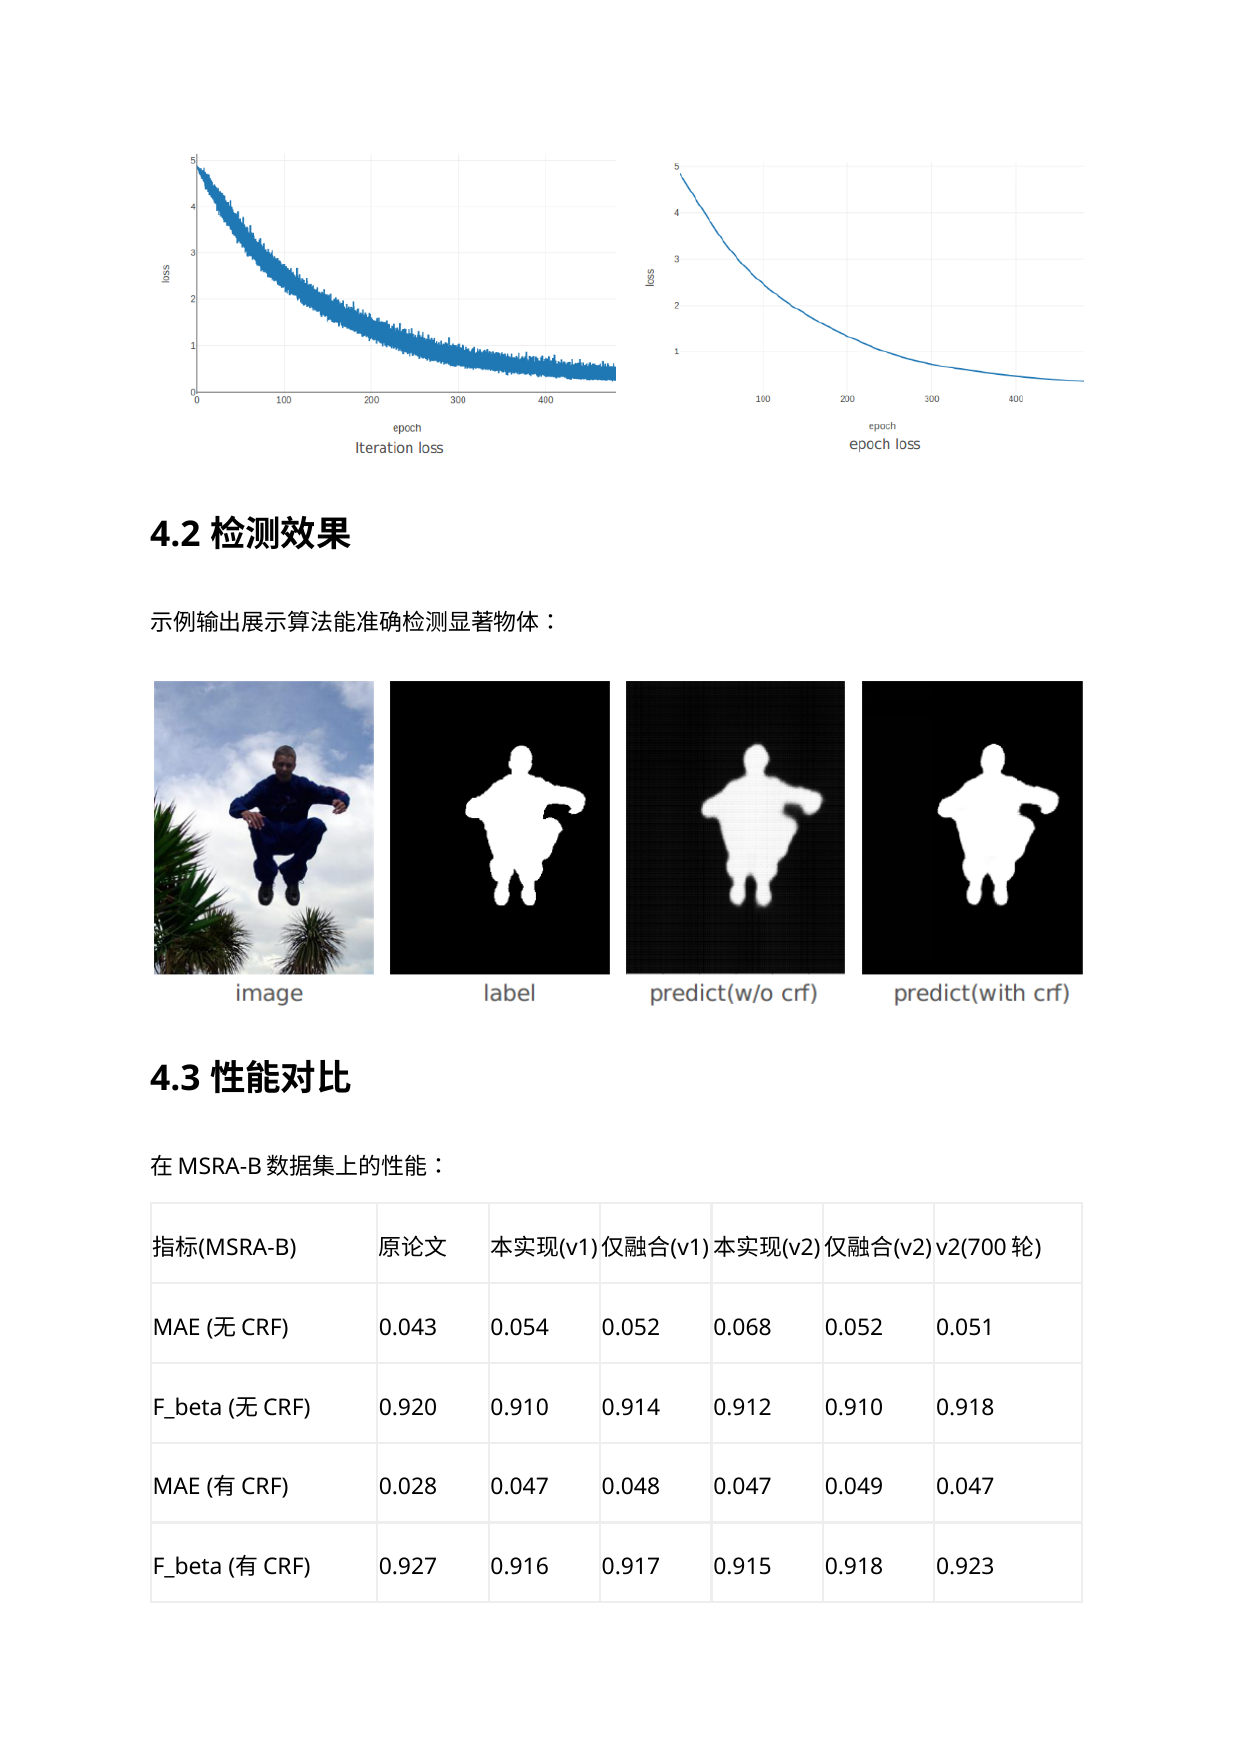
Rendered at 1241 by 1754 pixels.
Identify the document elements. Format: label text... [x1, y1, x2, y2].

table_cell 0.052 [601, 1284, 710, 1362]
table_cell 0.051 [935, 1284, 1081, 1362]
table_cell 0.910 [490, 1364, 599, 1442]
table_header v2(700轮) [935, 1204, 1081, 1282]
text 在MSRA-B数据集上的性能： [150, 1150, 1090, 1181]
subtitle 4.3 性能对比 [150, 1053, 1090, 1101]
table_cell 0.916 [490, 1524, 599, 1601]
table_cell 0.047 [713, 1444, 822, 1521]
table_cell 0.923 [935, 1524, 1081, 1601]
picture [150, 150, 1091, 468]
table_header 仅融合(v1) [601, 1204, 710, 1282]
table_cell 0.920 [378, 1364, 488, 1442]
table_header 本实现(v2) [713, 1204, 822, 1282]
table_cell 0.914 [601, 1364, 710, 1442]
table_cell 0.927 [378, 1524, 488, 1601]
table_cell 0.043 [378, 1284, 488, 1362]
table_cell 0.054 [490, 1284, 599, 1362]
table_cell 0.910 [824, 1364, 933, 1442]
table_cell 0.028 [378, 1444, 488, 1521]
table_cell 0.068 [713, 1284, 822, 1362]
table_cell 0.912 [713, 1364, 822, 1442]
table_cell 0.918 [935, 1364, 1081, 1442]
table_header 本实现(v1) [490, 1204, 599, 1282]
text 示例输出展示算法能准确检测显著物体： [150, 605, 1090, 637]
table_cell 0.915 [713, 1524, 822, 1601]
picture [150, 677, 1091, 1013]
table_cell 0.047 [935, 1444, 1081, 1521]
table_cell 0.917 [601, 1524, 710, 1601]
table_cell 0.049 [824, 1444, 933, 1521]
table_cell F_beta (无CRF) [152, 1364, 376, 1442]
table_header 原论文 [378, 1204, 488, 1282]
table_cell F_beta (有CRF) [152, 1524, 376, 1601]
table_header 仅融合(v2) [824, 1204, 933, 1282]
subtitle 4.2 检测效果 [150, 508, 1090, 556]
table_cell MAE (无CRF) [152, 1284, 376, 1362]
table_cell 0.052 [824, 1284, 933, 1362]
table_cell 0.918 [824, 1524, 933, 1601]
table_cell 0.047 [490, 1444, 599, 1521]
table_cell MAE (有CRF) [152, 1444, 376, 1521]
table_header 指标(MSRA-B) [152, 1204, 376, 1282]
table_cell 0.048 [601, 1444, 710, 1521]
